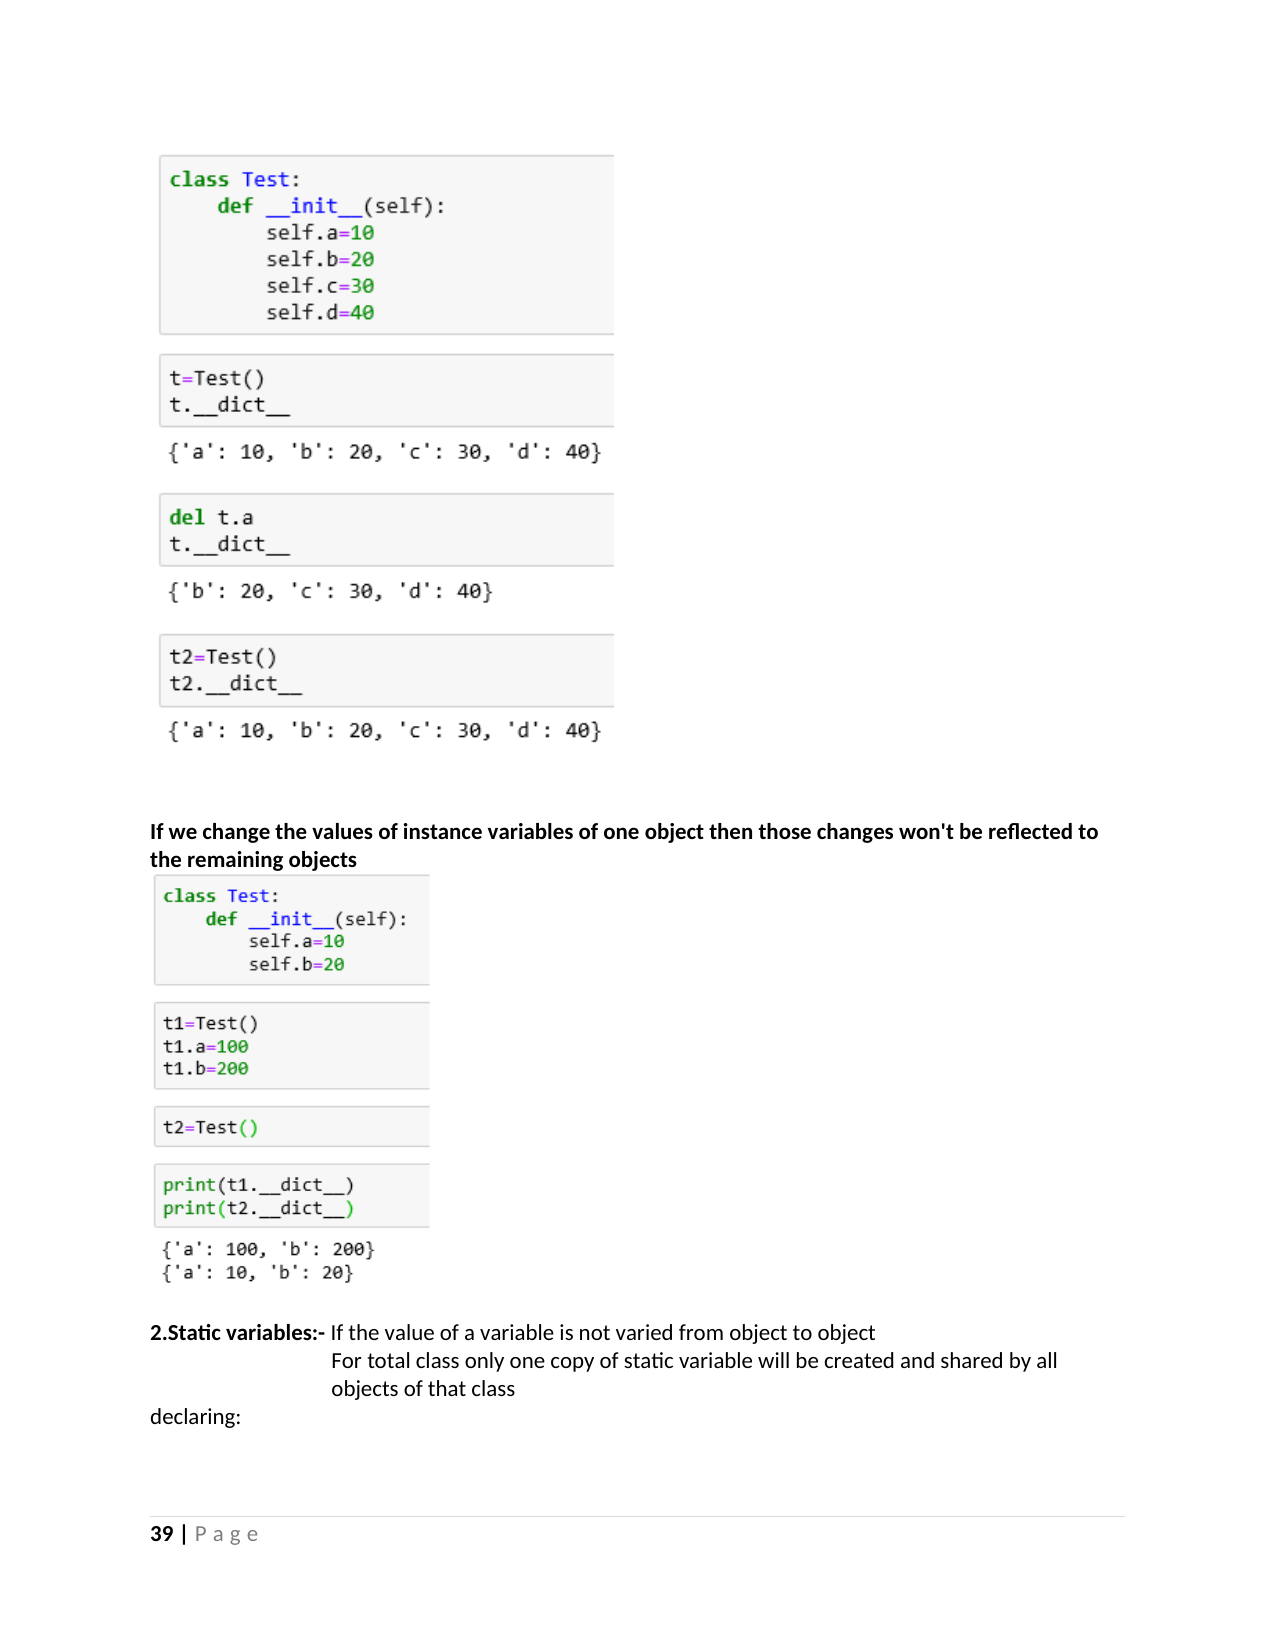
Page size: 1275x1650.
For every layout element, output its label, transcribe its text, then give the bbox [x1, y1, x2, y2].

text 2.Static variables:- If the value of a variable is not varied from object to object [150, 1318, 1125, 1346]
picture [150, 150, 614, 761]
text declaring: [150, 1402, 1125, 1430]
picture [150, 873, 430, 1291]
text For total class only one copy of static variable will be created and shared by all objects of that class [331, 1346, 1125, 1402]
text If we change the values of instance variables of one object then those changes won't be reflected to the remaining objects [150, 817, 1125, 873]
